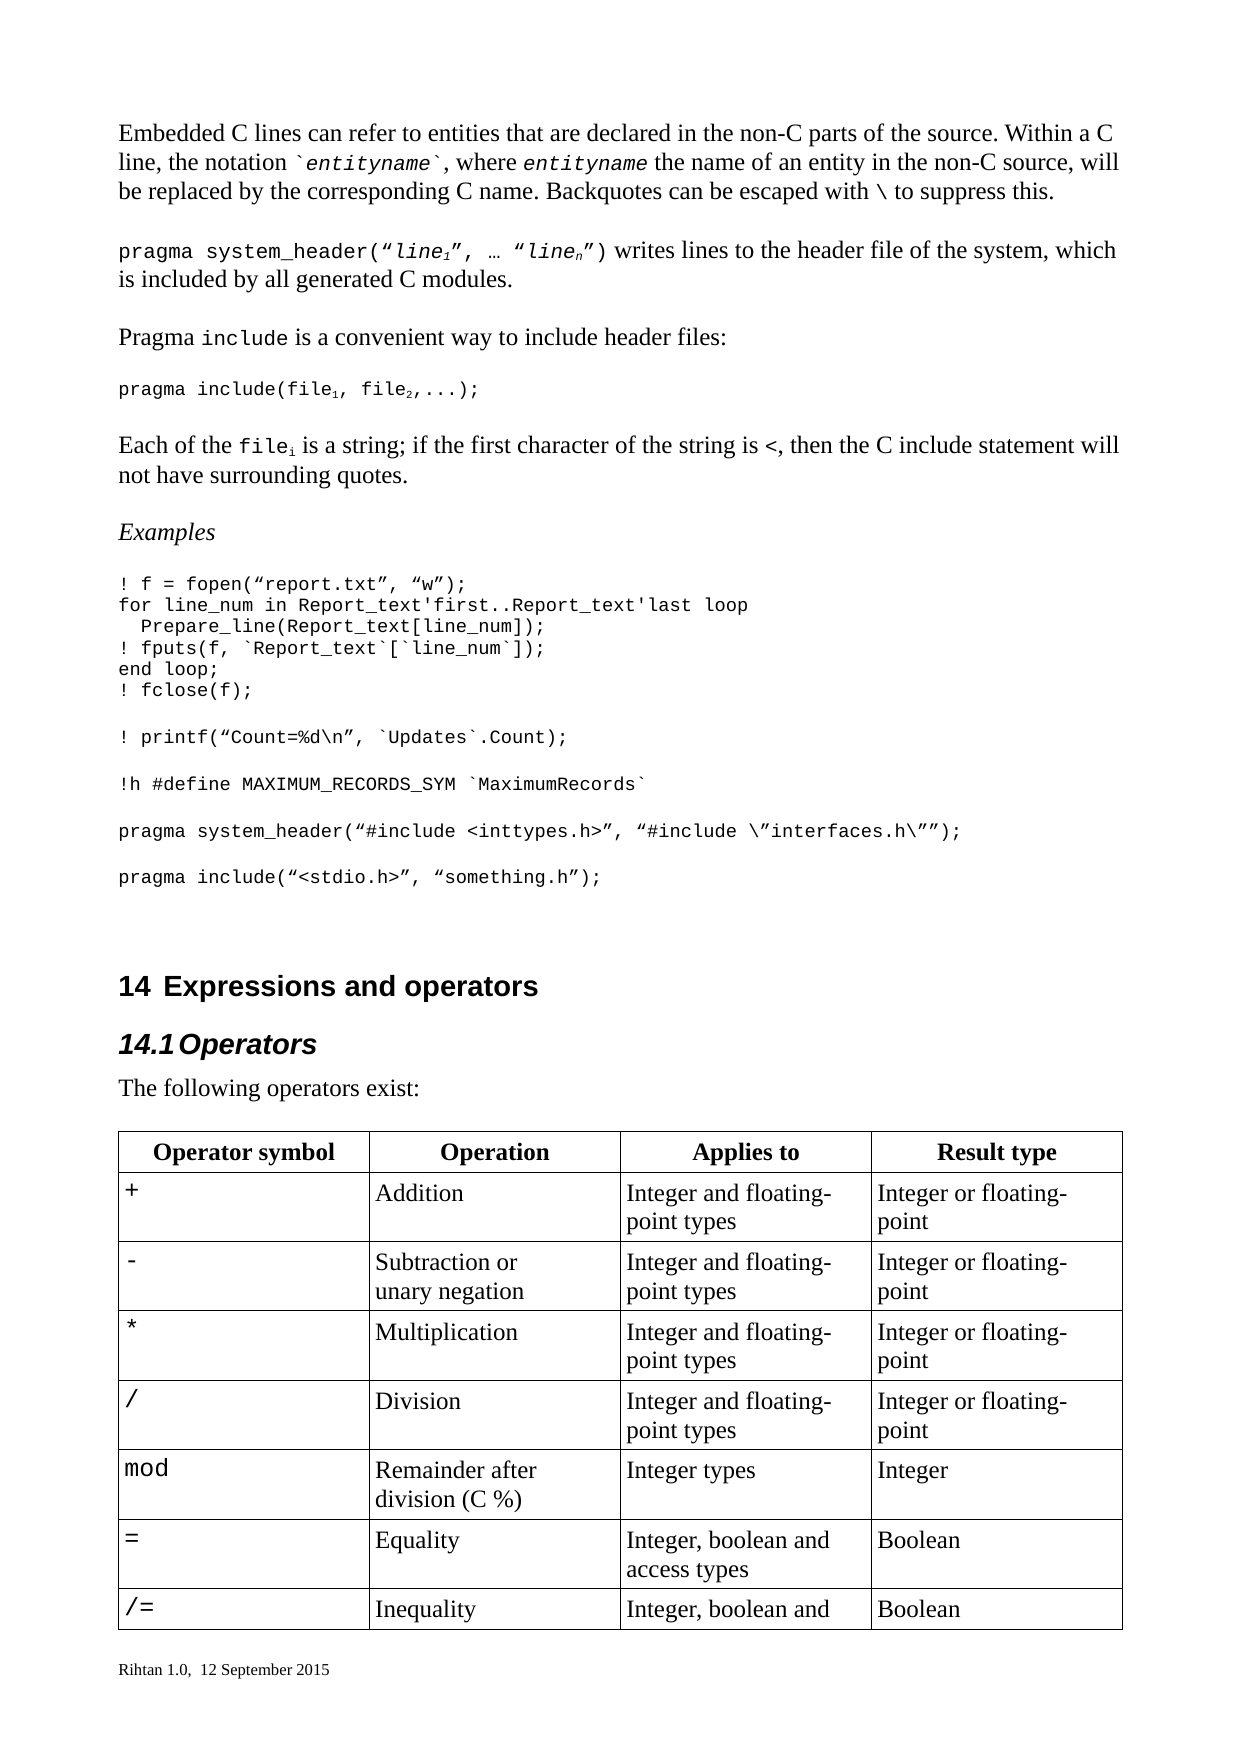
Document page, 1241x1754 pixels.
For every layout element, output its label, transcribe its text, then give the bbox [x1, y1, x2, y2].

text pragma system_header(“#include <inttypes.h>”, “#include \”interfaces.h\””); [118, 821, 1122, 843]
text pragma include(file1, file2,...); [118, 380, 1122, 401]
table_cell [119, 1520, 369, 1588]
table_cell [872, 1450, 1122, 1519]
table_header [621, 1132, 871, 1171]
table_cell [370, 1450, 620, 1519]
subtitle Expressions and operators [118, 969, 1122, 1002]
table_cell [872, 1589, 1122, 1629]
text ! printf(“Count=%d\n”, `Updates`.Count); [118, 728, 1122, 749]
text The following operators exist: [118, 1073, 1122, 1102]
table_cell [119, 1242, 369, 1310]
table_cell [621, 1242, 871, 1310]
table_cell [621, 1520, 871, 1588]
text for line_num in Report_text'first..Report_text'last loop [118, 596, 1122, 617]
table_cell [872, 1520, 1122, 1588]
text !h #define MAXIMUM_RECORDS_SYM `MaximumRecords` [118, 774, 1122, 796]
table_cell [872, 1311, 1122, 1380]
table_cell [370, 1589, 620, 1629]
text ! fputs(f, `Report_text`[`line_num`]); [118, 638, 1122, 660]
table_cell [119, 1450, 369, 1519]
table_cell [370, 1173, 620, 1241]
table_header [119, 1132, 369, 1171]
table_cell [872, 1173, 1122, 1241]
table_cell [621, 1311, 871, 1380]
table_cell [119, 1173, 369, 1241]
text ! fclose(f); [118, 681, 1122, 702]
text pragma include(“<stdio.h>”, “something.h”); [118, 868, 1122, 889]
text pragma system_header(“line1”, … “linen”) writes lines to the header file of the system, which is included by all generated C modules. [118, 235, 1122, 293]
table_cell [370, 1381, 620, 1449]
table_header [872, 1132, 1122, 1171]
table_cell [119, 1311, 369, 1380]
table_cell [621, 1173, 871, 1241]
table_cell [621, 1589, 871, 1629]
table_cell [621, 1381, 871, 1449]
text Embedded C lines can refer to entities that are declared in the non-C parts of the source. Within a C line, the notation `entityname`, where entityname the name of an entity in the non-C source, will be replaced by the corresponding C name. Backquotes can be escaped with \ to suppress this. [118, 118, 1122, 206]
text Prepare_line(Report_text[line_num]); [118, 617, 1122, 638]
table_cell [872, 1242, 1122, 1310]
text ! f = fopen(“report.txt”, “w”); [118, 575, 1122, 596]
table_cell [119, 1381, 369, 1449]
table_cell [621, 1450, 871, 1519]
text end loop; [118, 660, 1122, 681]
text Examples [118, 517, 1122, 546]
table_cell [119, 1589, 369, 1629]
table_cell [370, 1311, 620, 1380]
text Pragma include is a convenient way to include header files: [118, 322, 1122, 351]
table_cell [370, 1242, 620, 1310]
subtitle Operators [118, 1027, 1122, 1061]
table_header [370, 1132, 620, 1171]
text Each of the filei is a string; if the first character of the string is <, then the C include statement will not have surrounding quotes. [118, 430, 1122, 488]
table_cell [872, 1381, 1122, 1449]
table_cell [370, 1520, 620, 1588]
